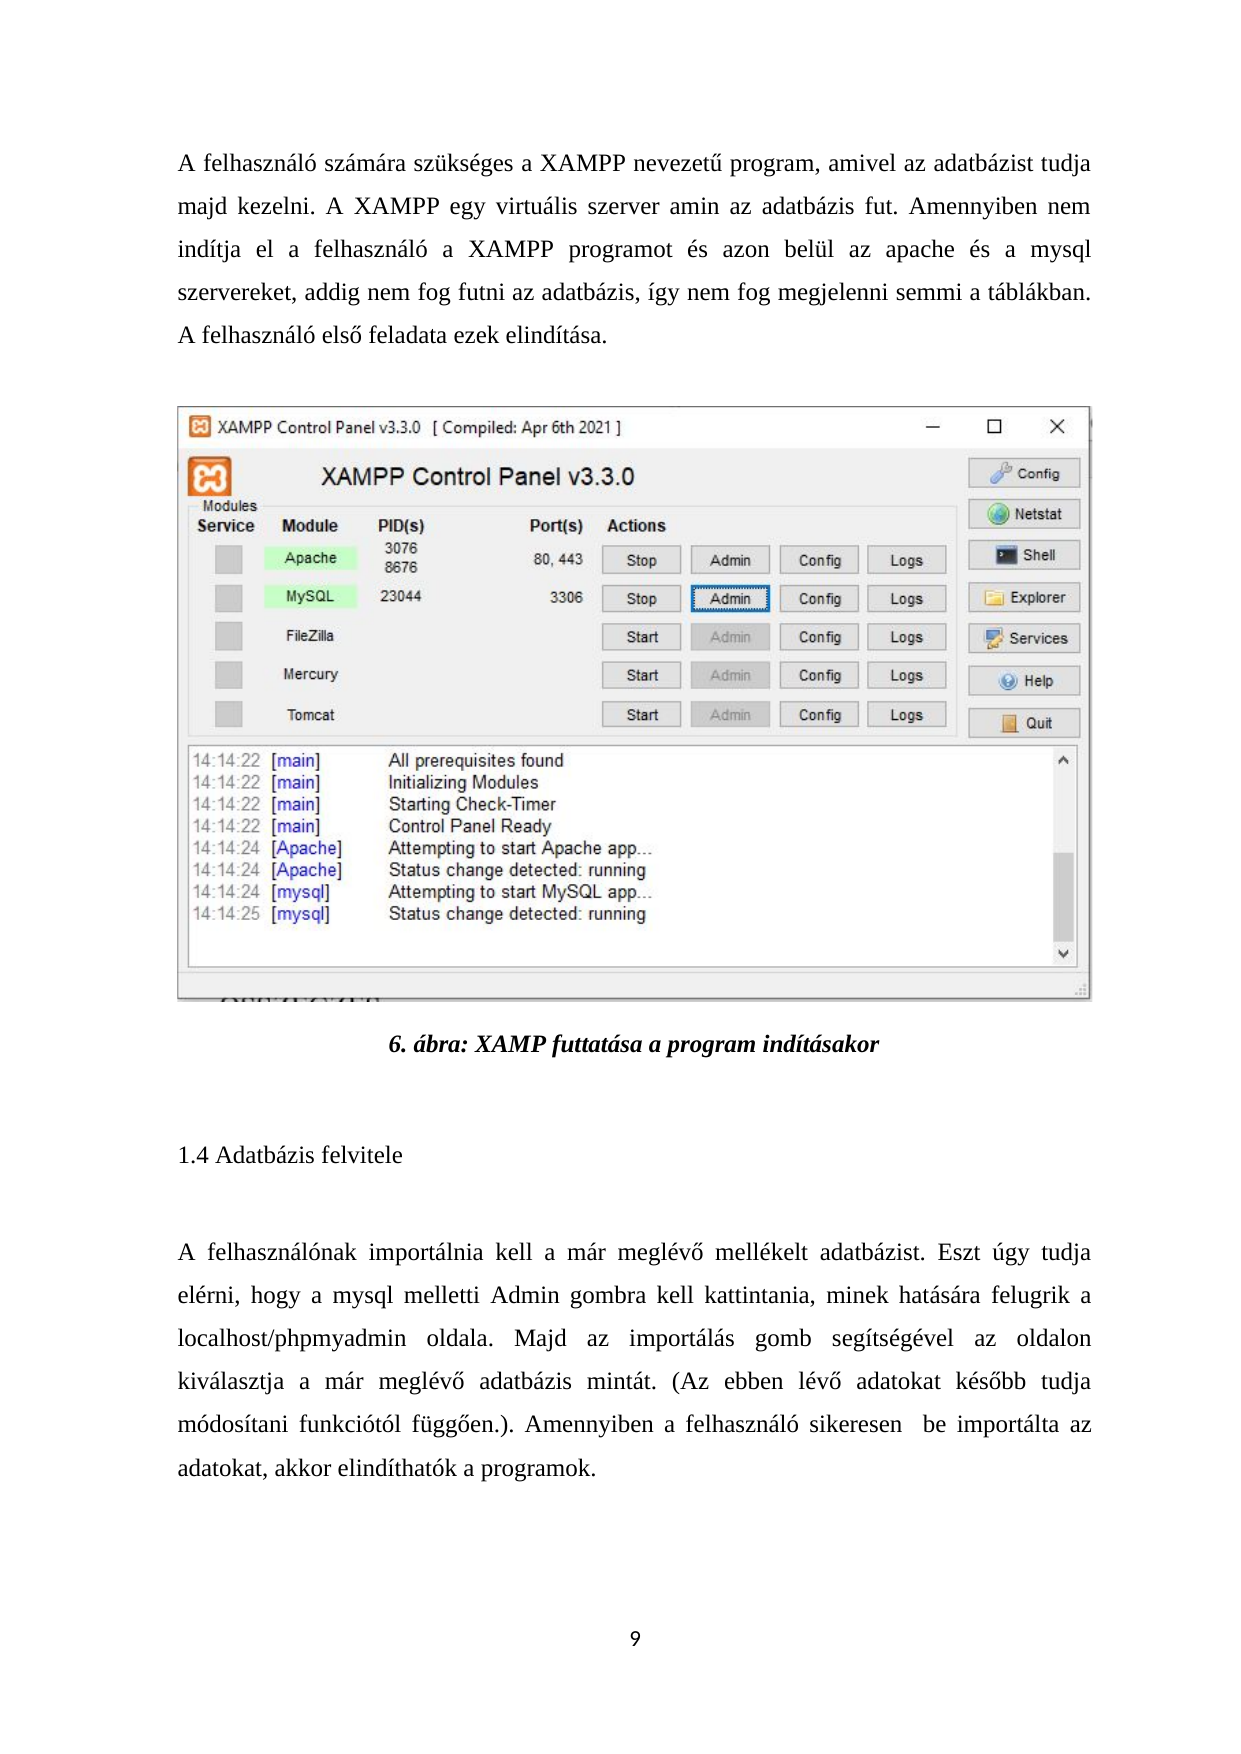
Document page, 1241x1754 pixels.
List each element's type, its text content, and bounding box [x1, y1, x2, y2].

text A felhasználó számára szükséges a XAMPP nevezetű program, amivel az adatbázist tudja majd kezelni. A XAMPP egy virtuális szerver amin az adatbázis fut. Amennyiben nem indítja el a felhasználó a XAMPP programot és azon belül az apache és a mysql szervereket, addig nem fog futni az adatbázis, így nem fog megjelenni semmi a táblákban. A felhasználó első feladata ezek elindítása. [177, 148, 1092, 349]
text A felhasználónak importálnia kell a már meglévő mellékelt adatbázist. Eszt úgy tudja elérni, hogy a mysql melletti Admin gombra kell kattintania, minek hatására felugrik a localhost/phpmyadmin oldala. Majd az importálás gomb segítségével az oldalon kiválasztja a már meglévő adatbázis mintát. (Az ebben lévő adatokat később tudja módosítani funkciótól függően.). Amennyiben a felhasználó sikeresen be importálta az adatokat, akkor elindíthatók a programok. [177, 1237, 1092, 1481]
text 6. ábra: XAMP futtatása a program indításakor [177, 1029, 1092, 1058]
picture [177, 406, 1093, 1002]
subtitle 1.4 Adatbázis felvitele [177, 1140, 1092, 1169]
